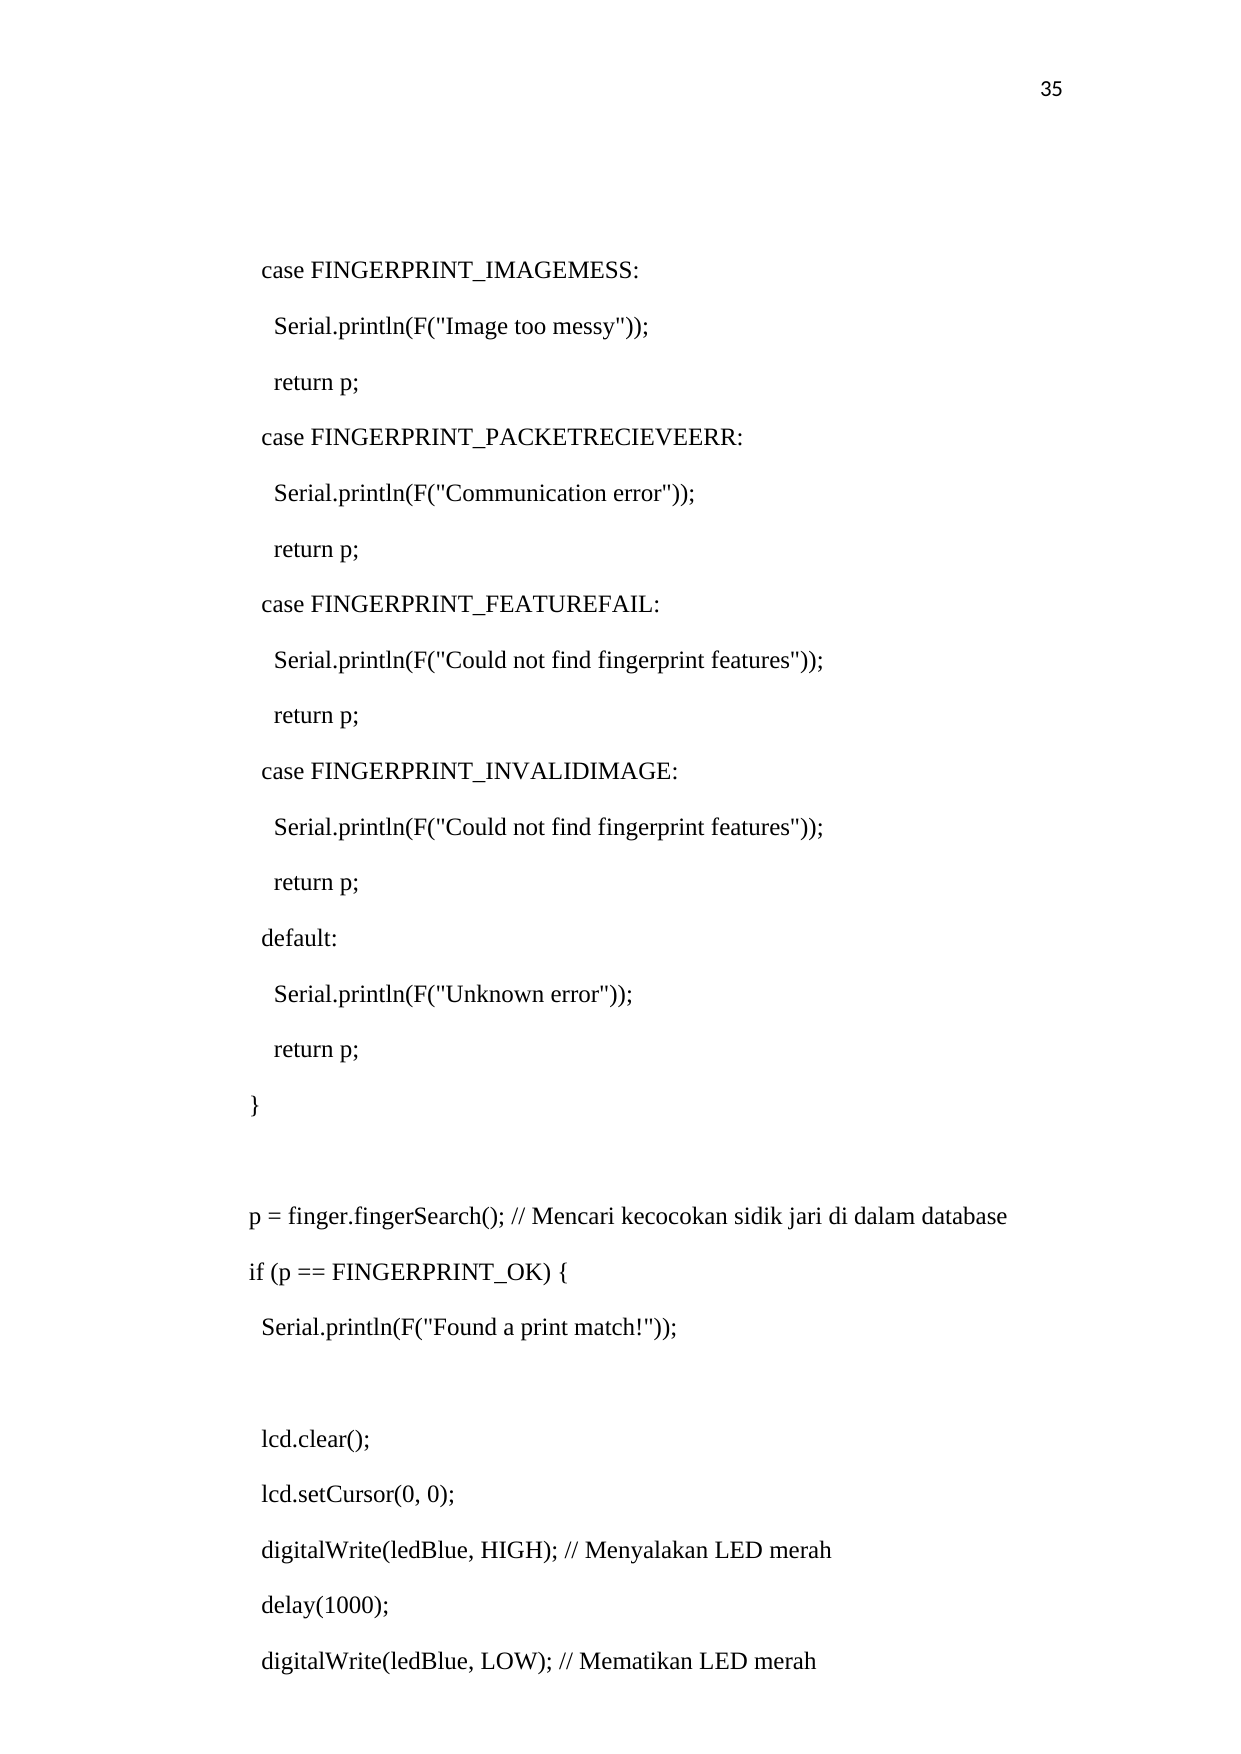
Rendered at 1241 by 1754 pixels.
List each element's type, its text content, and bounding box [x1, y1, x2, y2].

text Serial.println(F("Could not find fingerprint features")); [236, 812, 1076, 841]
text delay(1000); [236, 1591, 1076, 1619]
text } [236, 1090, 1076, 1119]
text digitalWrite(ledBlue, HIGH); // Menyalakan LED merah [236, 1535, 1076, 1564]
text case FINGERPRINT_IMAGEMESS: [236, 256, 1076, 284]
text case FINGERPRINT_PACKETRECIEVEERR: [236, 422, 1076, 451]
text return p; [236, 367, 1076, 396]
text Serial.println(F("Communication error")); [236, 478, 1076, 507]
text return p; [236, 867, 1076, 896]
text return p; [236, 1034, 1076, 1063]
text case FINGERPRINT_INVALIDIMAGE: [236, 756, 1076, 785]
text lcd.setCursor(0, 0); [236, 1479, 1076, 1508]
text case FINGERPRINT_FEATUREFAIL: [236, 589, 1076, 618]
text default: [236, 923, 1076, 952]
text Serial.println(F("Image too messy")); [236, 311, 1076, 340]
text digitalWrite(ledBlue, LOW); // Mematikan LED merah [236, 1646, 1076, 1675]
text p = finger.fingerSearch(); // Mencari kecocokan sidik jari di dalam database [236, 1201, 1076, 1230]
text return p; [236, 534, 1076, 562]
text return p; [236, 701, 1076, 729]
text Serial.println(F("Unknown error")); [236, 979, 1076, 1007]
text if (p == FINGERPRINT_OK) { [236, 1257, 1076, 1286]
text lcd.clear(); [236, 1424, 1076, 1452]
text Serial.println(F("Could not find fingerprint features")); [236, 645, 1076, 674]
text Serial.println(F("Found a print match!")); [236, 1312, 1076, 1341]
